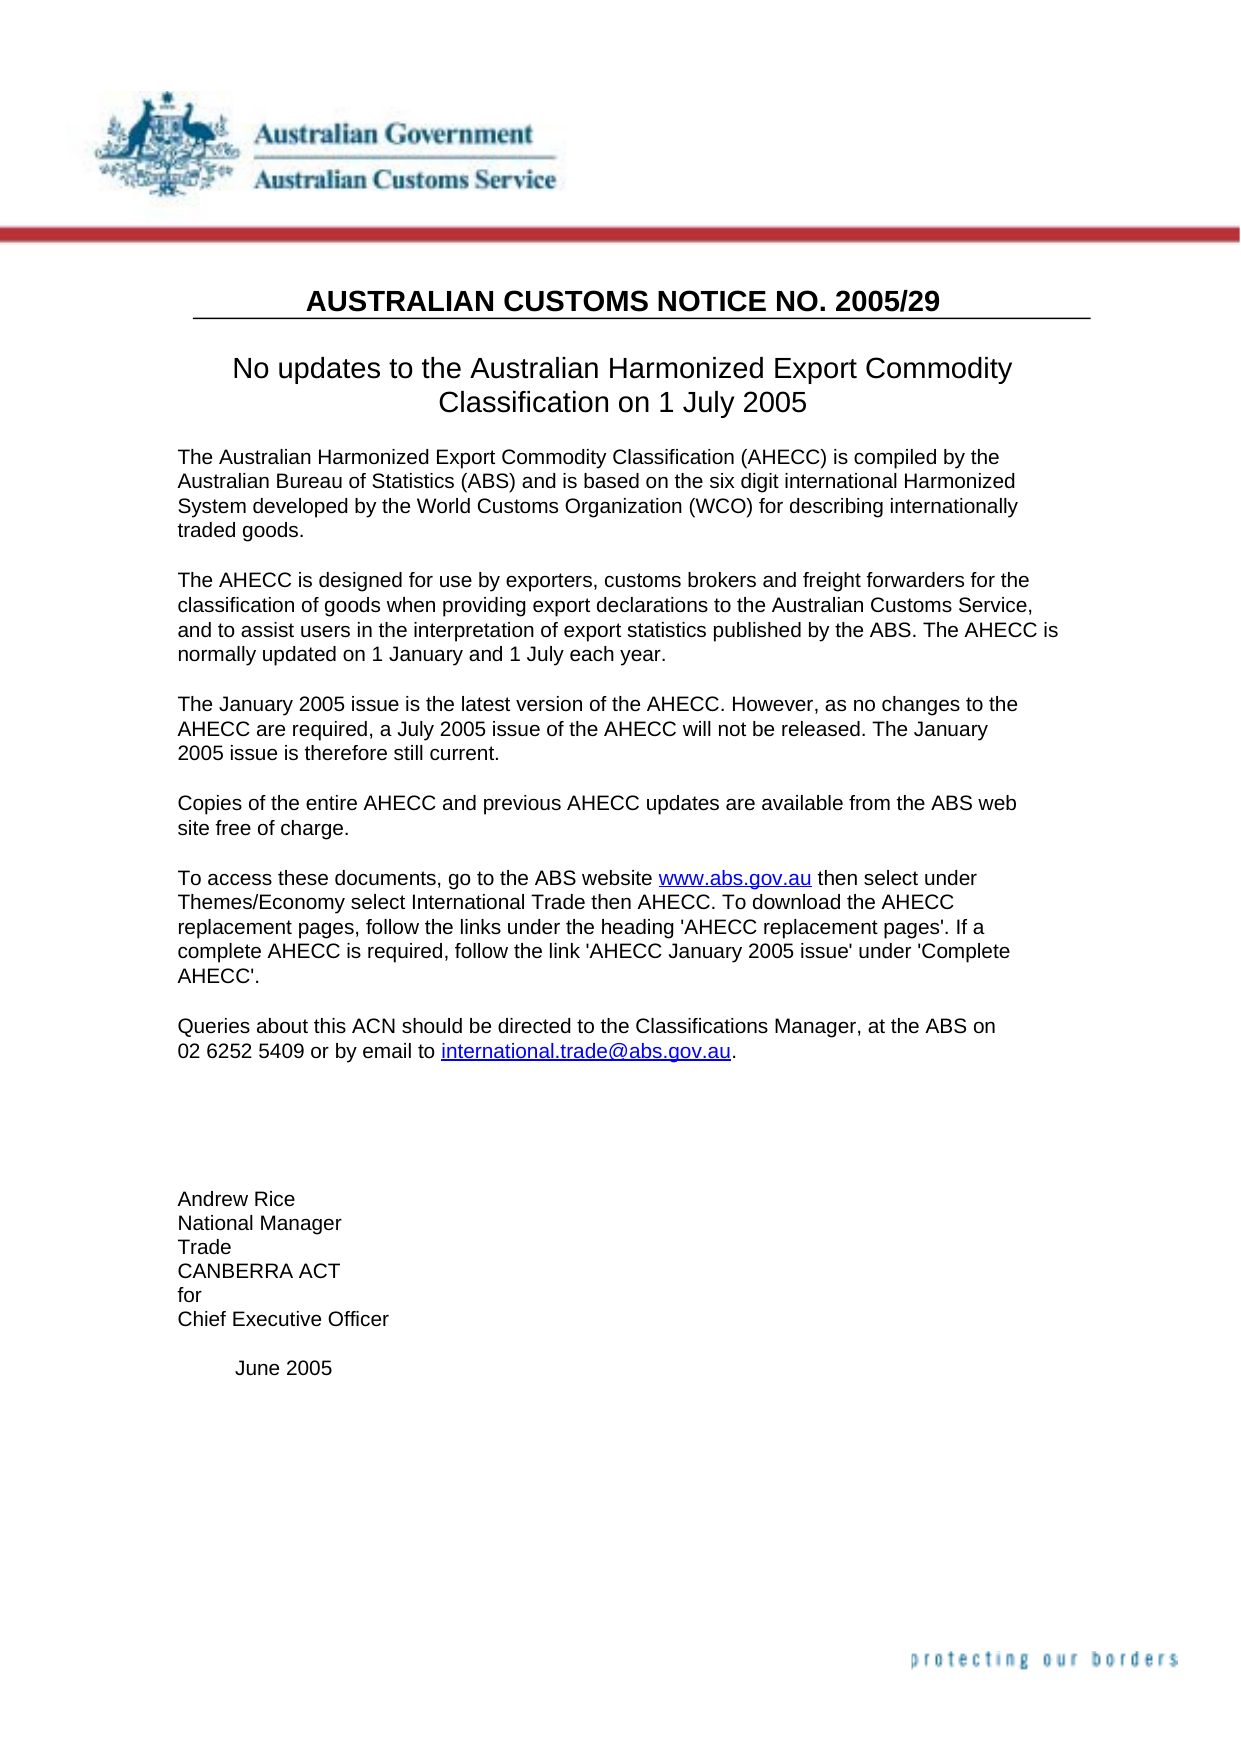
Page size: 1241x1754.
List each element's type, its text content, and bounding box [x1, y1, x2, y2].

text To access these documents, go to the ABS website www.abs.gov.au then select under Themes/Economy select International Trade then AHECC. To download the AHECC replacement pages, follow the links under the heading 'AHECC replacement pages'. If a complete AHECC is required, follow the link 'AHECC January 2005 issue' under 'Complete AHECC'. [177, 865, 1014, 988]
text Copies of the entire AHECC and previous AHECC updates are available from the ABS web site free of charge. [177, 791, 1021, 839]
text for [177, 1283, 1240, 1307]
text The AHECC is designed for use by exporters, customs brokers and freight forwarders for the classification of goods when providing export declarations to the Australian Customs Service, and to assist users in the interpretation of export statistics published by the ABS. The AHECC is normally updated on 1 January and 1 July each year. [177, 568, 1067, 666]
text Chief Executive Officer June 2005 [177, 1307, 392, 1380]
picture [0, 91, 1240, 245]
text Queries about this ACN should be directed to the Classifications Manager, at the ABS on 02 6252 5409 or by email to international.trade@abs.gov.au. [177, 1014, 1000, 1062]
picture [911, 1651, 1178, 1672]
text No updates to the Australian Harmonized Export Commodity Classification on 1 July 2005 [232, 352, 1016, 419]
title AUSTRALIAN CUSTOMS NOTICE NO. 2005/29 [303, 284, 943, 318]
text The Australian Harmonized Export Commodity Classification (AHECC) is compiled by the Australian Bureau of Statistics (ABS) and is based on the six digit international Harmonized System developed by the World Customs Organization (WCO) for describing internationally traded goods. [177, 444, 1022, 542]
text Andrew Rice National Manager Trade CANBERRA ACT [177, 1187, 347, 1283]
text The January 2005 issue is the latest version of the AHECC. However, as no changes to the AHECC are required, a July 2005 issue of the AHECC will not be released. The January 2005 issue is therefore still current. [177, 692, 1034, 765]
